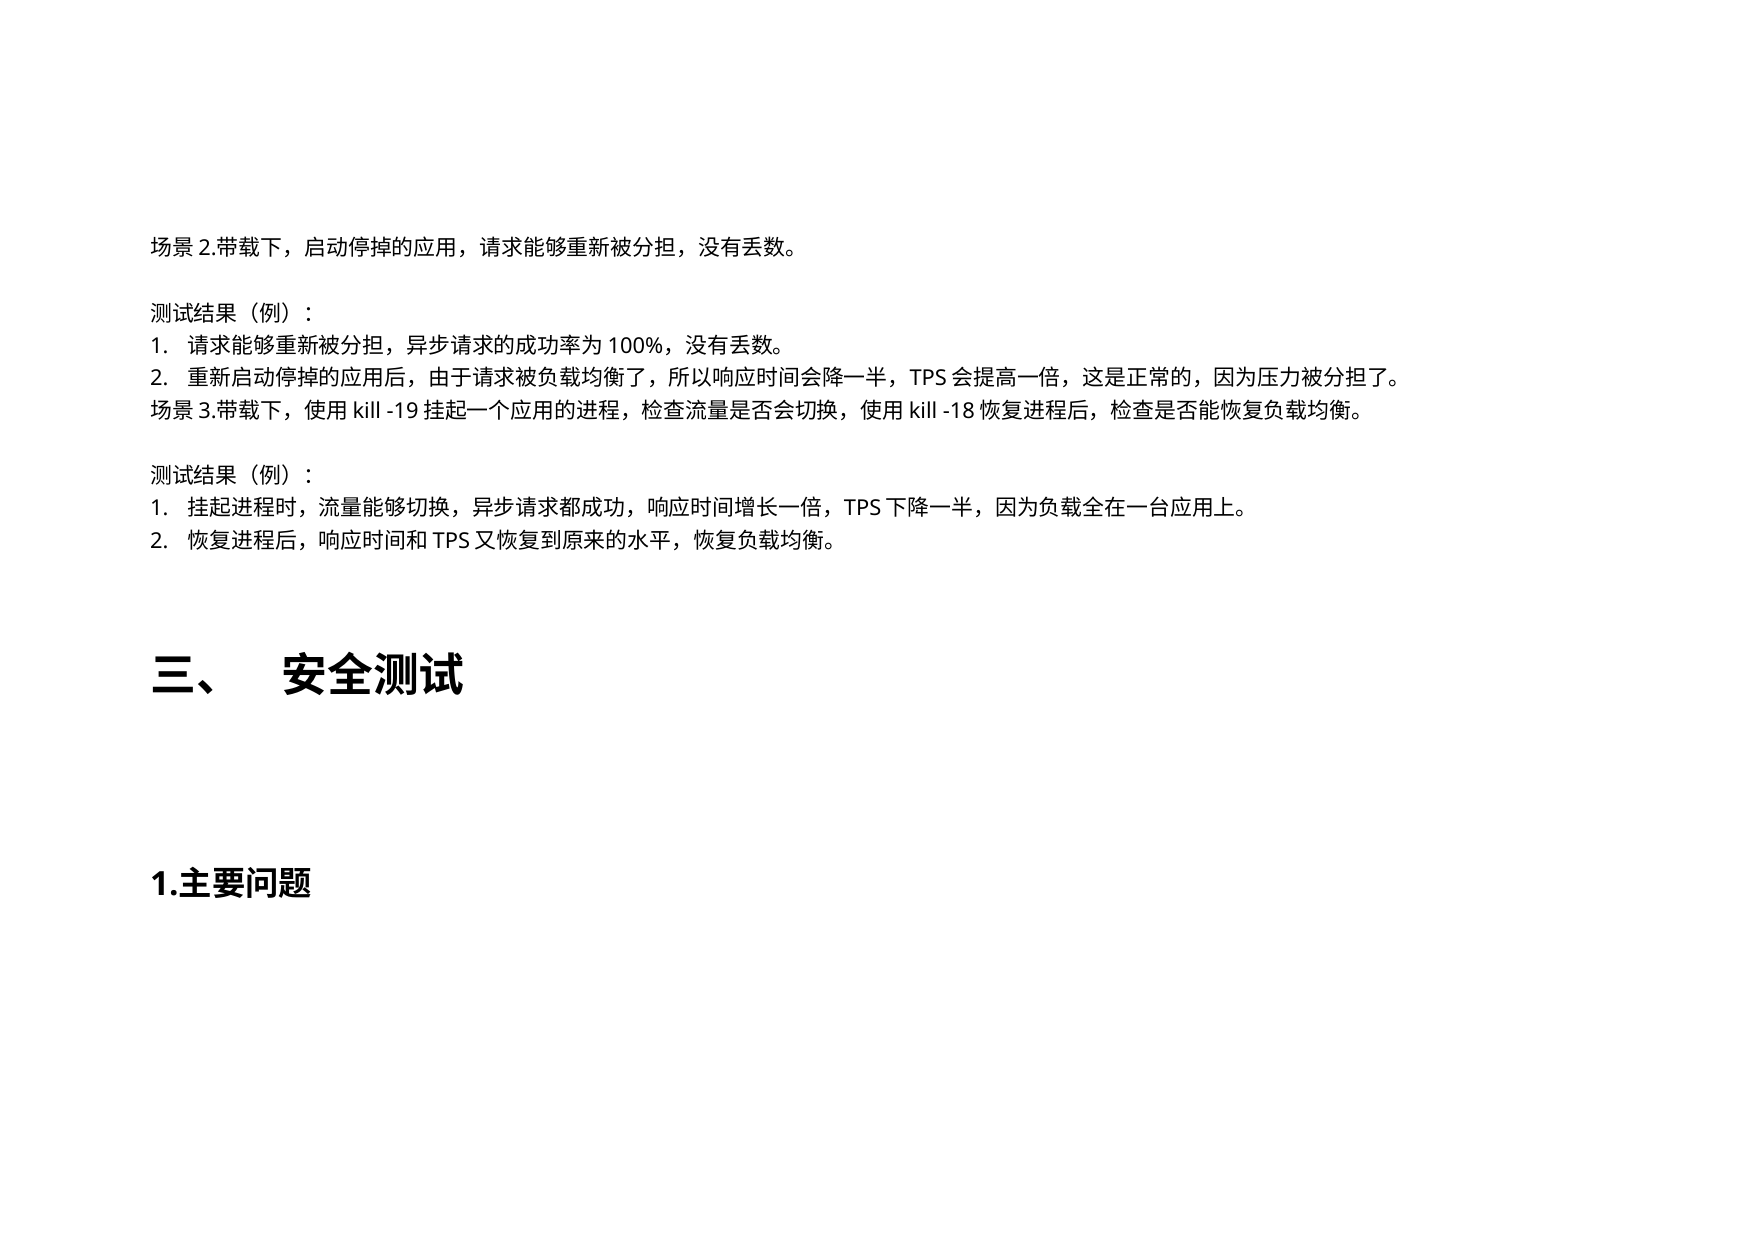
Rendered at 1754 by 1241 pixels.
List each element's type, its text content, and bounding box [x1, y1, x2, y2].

list 重新启动停掉的应用后，由于请求被负载均衡了，所以响应时间会降一半，TPS会提高一倍，这是正常的，因为压力被分担了。 [150, 360, 1604, 393]
text 场景3.带载下，使用kill -19挂起一个应用的进程，检查流量是否会切换，使用kill -18恢复进程后，检查是否能恢复负载均衡。 [150, 393, 1604, 425]
text 测试结果（例）： [150, 458, 1604, 490]
subtitle 安全测试 [150, 623, 1604, 721]
text 场景2.带载下，启动停掉的应用，请求能够重新被分担，没有丢数。 [150, 230, 1604, 263]
list 请求能够重新被分担，异步请求的成功率为100%，没有丢数。 [150, 328, 1604, 360]
list 挂起进程时，流量能够切换，异步请求都成功，响应时间增长一倍，TPS下降一半，因为负载全在一台应用上。 [150, 490, 1604, 523]
list 恢复进程后，响应时间和TPS又恢复到原来的水平，恢复负载均衡。 [150, 523, 1604, 555]
subtitle 1.主要问题 [150, 848, 1604, 913]
text 测试结果（例）： [150, 295, 1604, 328]
